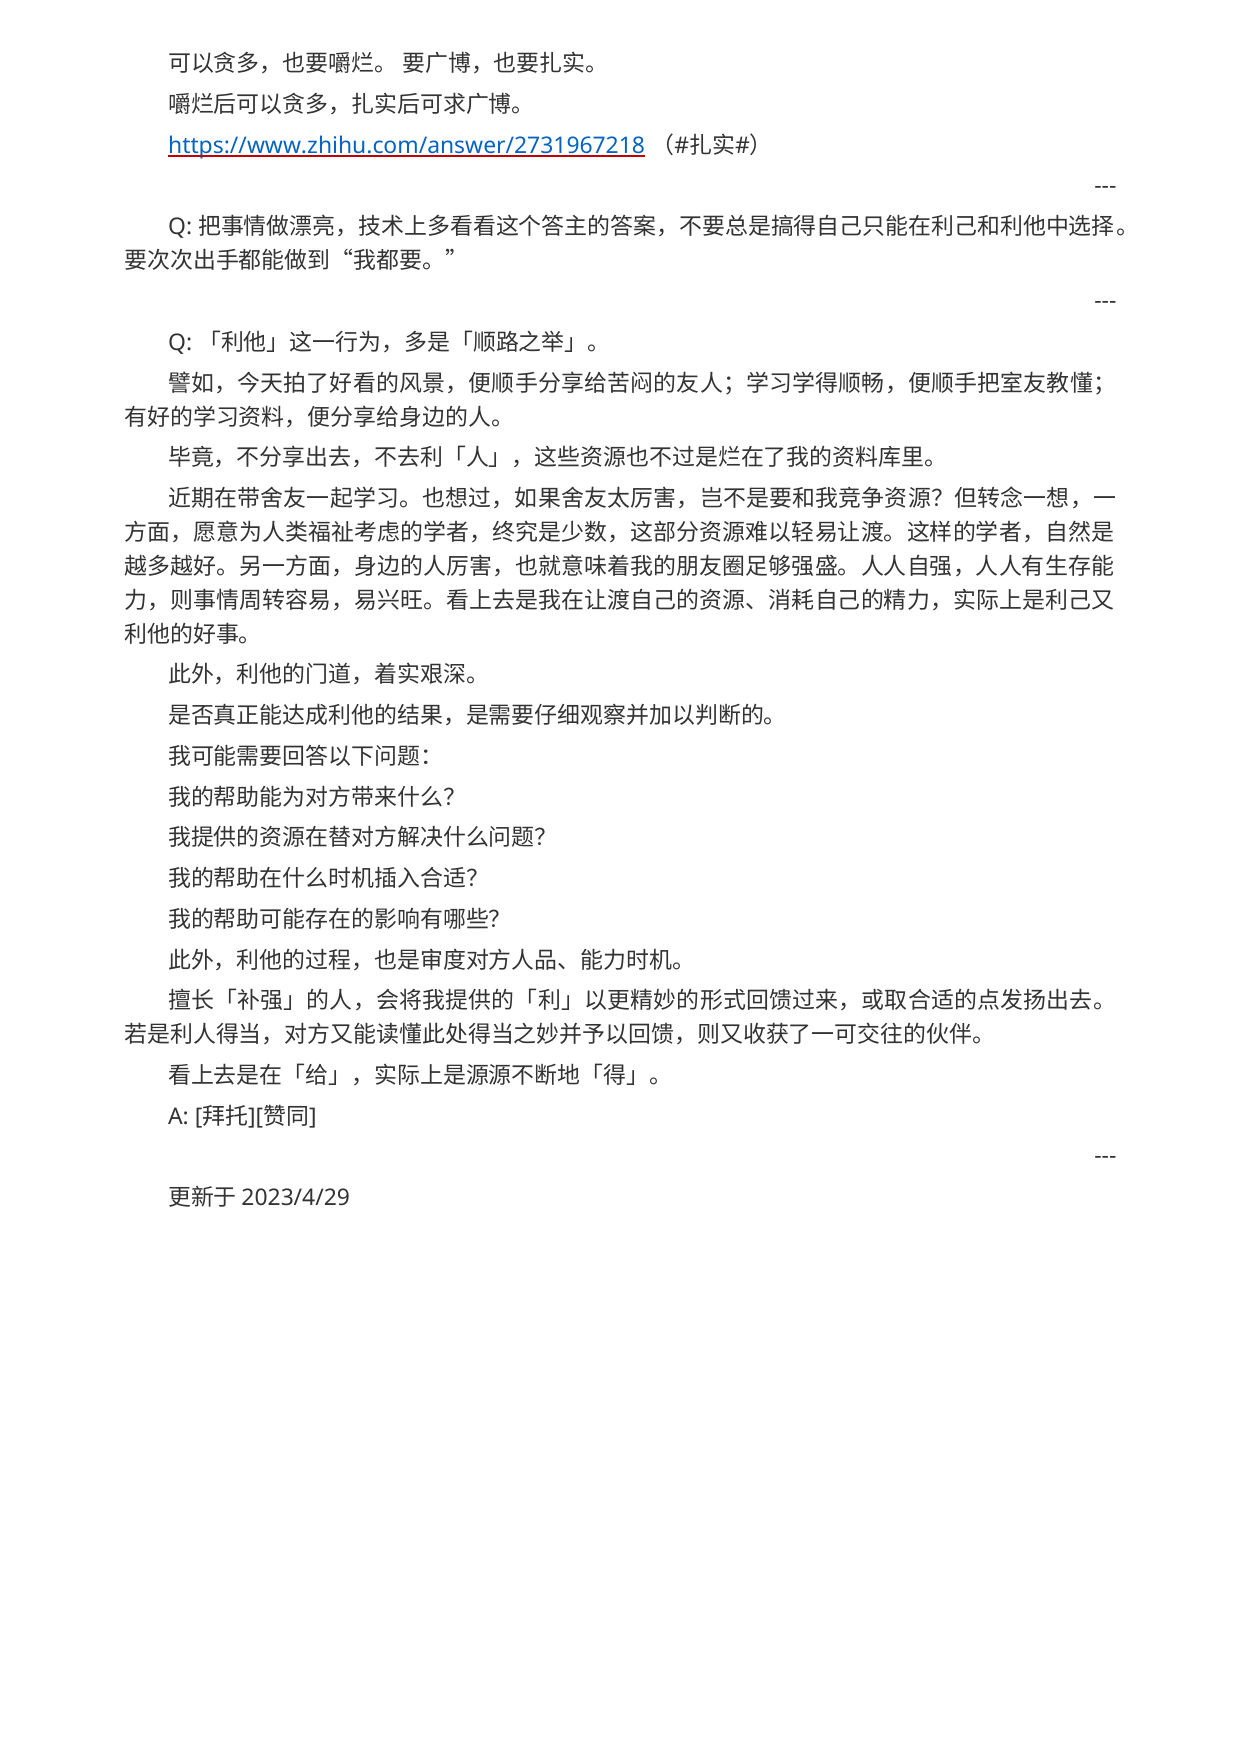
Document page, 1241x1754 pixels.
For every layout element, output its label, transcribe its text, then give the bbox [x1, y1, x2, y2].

text 譬如，今天拍了好看的风景，便顺手分享给苦闷的友人；学习学得顺畅，便顺手把室友教懂；有好的学习资料，便分享给身边的人。 [124, 364, 1116, 432]
text 我提供的资源在替对方解决什么问题？ [124, 819, 1116, 853]
text 是否真正能达成利他的结果，是需要仔细观察并加以判断的。 [124, 697, 1116, 731]
text 我可能需要回答以下问题： [124, 737, 1116, 771]
text 可以贪多，也要嚼烂。 要广博，也要扎实。 [124, 45, 1116, 79]
text A: [拜托][赞同] [124, 1097, 1116, 1131]
text 此外，利他的门道，着实艰深。 [124, 656, 1116, 690]
text 毕竟，不分享出去，不去利「人」，这些资源也不过是烂在了我的资料库里。 [124, 439, 1116, 473]
text --- [124, 167, 1116, 201]
text Q: 把事情做漂亮，技术上多看看这个答主的答案，不要总是搞得自己只能在利己和利他中选择。要次次出手都能做到“我都要。” [124, 208, 1116, 276]
text https://www.zhihu.com/answer/2731967218 （#扎实#） [124, 126, 1116, 160]
text 看上去是在「给」，实际上是源源不断地「得」。 [124, 1057, 1116, 1091]
text 我的帮助可能存在的影响有哪些？ [124, 900, 1116, 934]
text 近期在带舍友一起学习。也想过，如果舍友太厉害，岂不是要和我竞争资源？但转念一想，一方面，愿意为人类福祉考虑的学者，终究是少数，这部分资源难以轻易让渡。这样的学者，自然是越多越好。另一方面，身边的人厉害，也就意味着我的朋友圈足够强盛。人人自强，人人有生存能力，则事情周转容易，易兴旺。看上去是我在让渡自己的资源、消耗自己的精力，实际上是利己又利他的好事。 [124, 479, 1116, 649]
text 我的帮助能为对方带来什么？ [124, 778, 1116, 812]
text --- [124, 283, 1116, 317]
text 擅长「补强」的人，会将我提供的「利」以更精妙的形式回馈过来，或取合适的点发扬出去。若是利人得当，对方又能读懂此处得当之妙并予以回馈，则又收获了一可交往的伙伴。 [124, 982, 1116, 1050]
text 更新于2023/4/29 [124, 1179, 1116, 1213]
text 此外，利他的过程，也是审度对方人品、能力时机。 [124, 941, 1116, 975]
text 我的帮助在什么时机插入合适？ [124, 860, 1116, 894]
text 嚼烂后可以贪多，扎实后可求广博。 [124, 86, 1116, 120]
text --- [124, 1138, 1116, 1172]
text Q: 「利他」这一行为，多是「顺路之举」。 [124, 323, 1116, 357]
